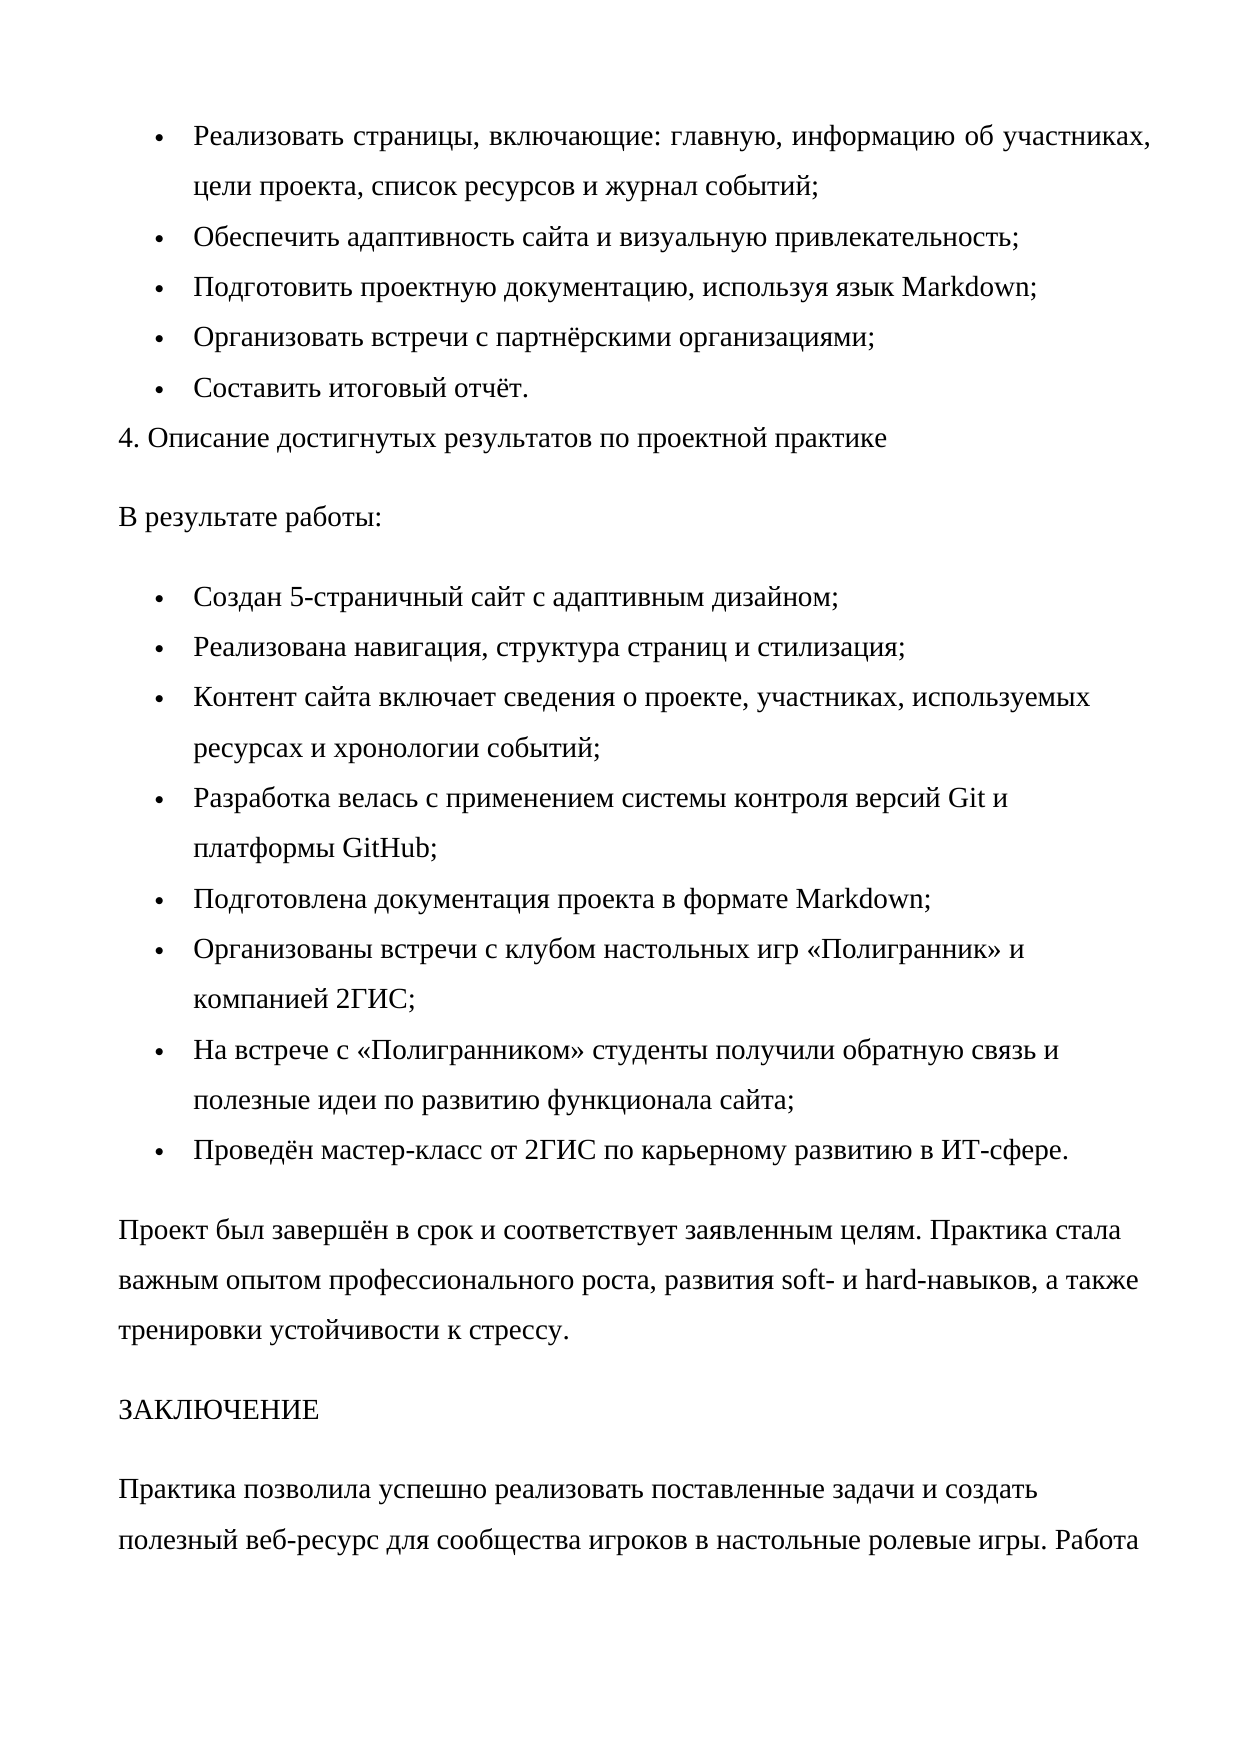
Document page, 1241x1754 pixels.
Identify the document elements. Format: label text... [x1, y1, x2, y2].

list Составить итоговый отчёт. [156, 370, 1152, 403]
list Организовать встречи с партнёрскими организациями; [156, 319, 1152, 353]
list Контент сайта включает сведения о проекте, участниках, используемых ресурсах и хронологии событий; [156, 679, 1152, 763]
list Обеспечить адаптивность сайта и визуальную привлекательность; [156, 219, 1152, 252]
list Проведён мастер-класс от 2ГИС по карьерному развитию в ИТ-сфере. [156, 1132, 1152, 1166]
list Реализовать страницы, включающие: главную, информацию об участниках, цели проекта, список ресурсов и журнал событий; [156, 118, 1152, 202]
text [118, 1471, 1152, 1555]
list Подготовить проектную документацию, используя язык Markdown; [156, 269, 1152, 303]
list На встрече с «Полигранником» студенты получили обратную связь и полезные идеи по развитию функционала сайта; [156, 1032, 1152, 1116]
list Организованы встречи с клубом настольных игр «Полигранник» и компанией 2ГИС; [156, 931, 1152, 1015]
text Проект был завершён в срок и соответствует заявленным целям. Практика стала важным опытом профессионального роста, развития soft- и hard-навыков, а также тренировки устойчивости к стрессу. [118, 1212, 1152, 1346]
list Реализована навигация, структура страниц и стилизация; [156, 629, 1152, 663]
list Подготовлена документация проекта в формате Markdown; [156, 881, 1152, 914]
list Разработка велась с применением системы контроля версий Git и платформы GitHub; [156, 780, 1152, 864]
text ЗАКЛЮЧЕНИЕ [118, 1392, 1152, 1426]
text 4. Описание достигнутых результатов по проектной практике [118, 420, 1152, 453]
list Создан 5-страничный сайт с адаптивным дизайном; [156, 579, 1152, 612]
text В результате работы: [118, 499, 1152, 533]
